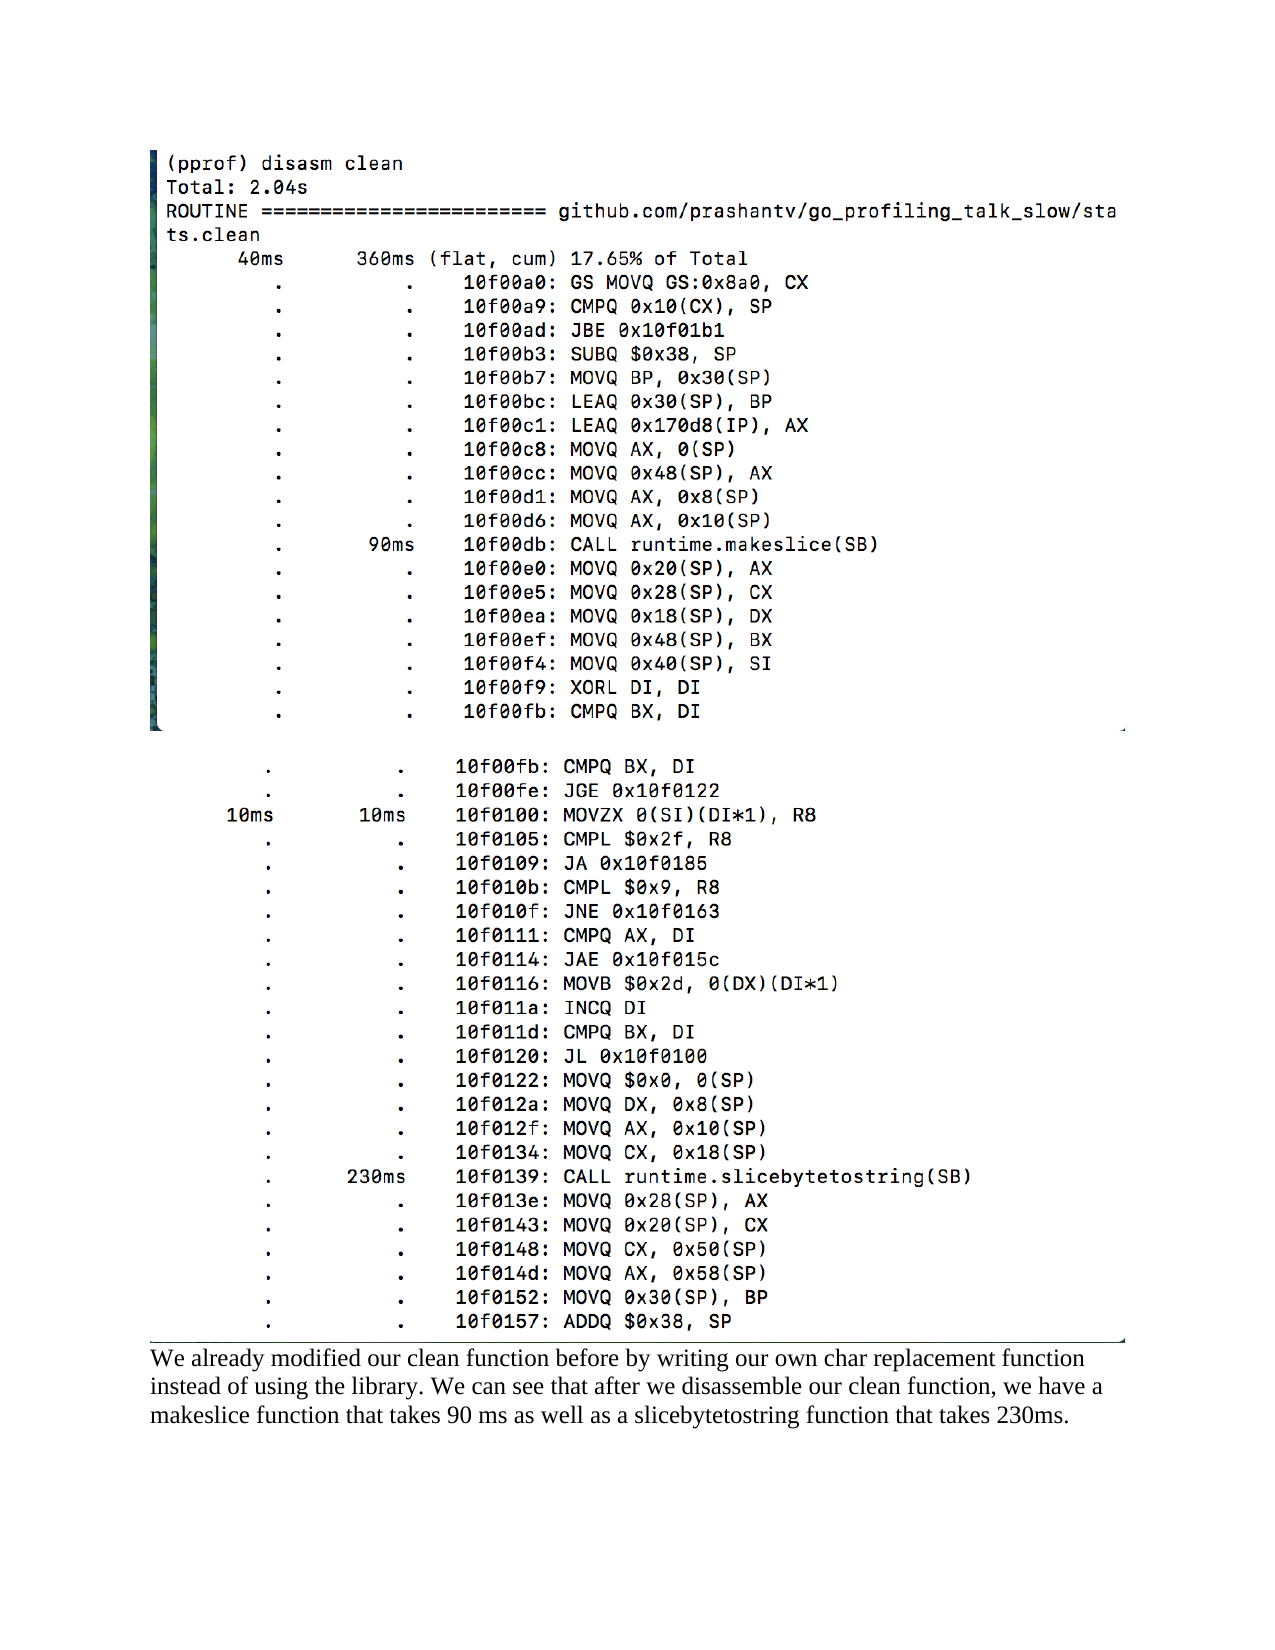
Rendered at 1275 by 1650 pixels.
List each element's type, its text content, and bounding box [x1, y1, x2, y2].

picture [150, 759, 1125, 1343]
text We already modified our clean function before by writing our own char replacement function instead of using the library. We can see that after we disassemble our clean function, we have a makeslice function that takes 90 ms as well as a slicebytetostring function that takes 230ms. [150, 1343, 1125, 1429]
picture [150, 150, 1125, 731]
